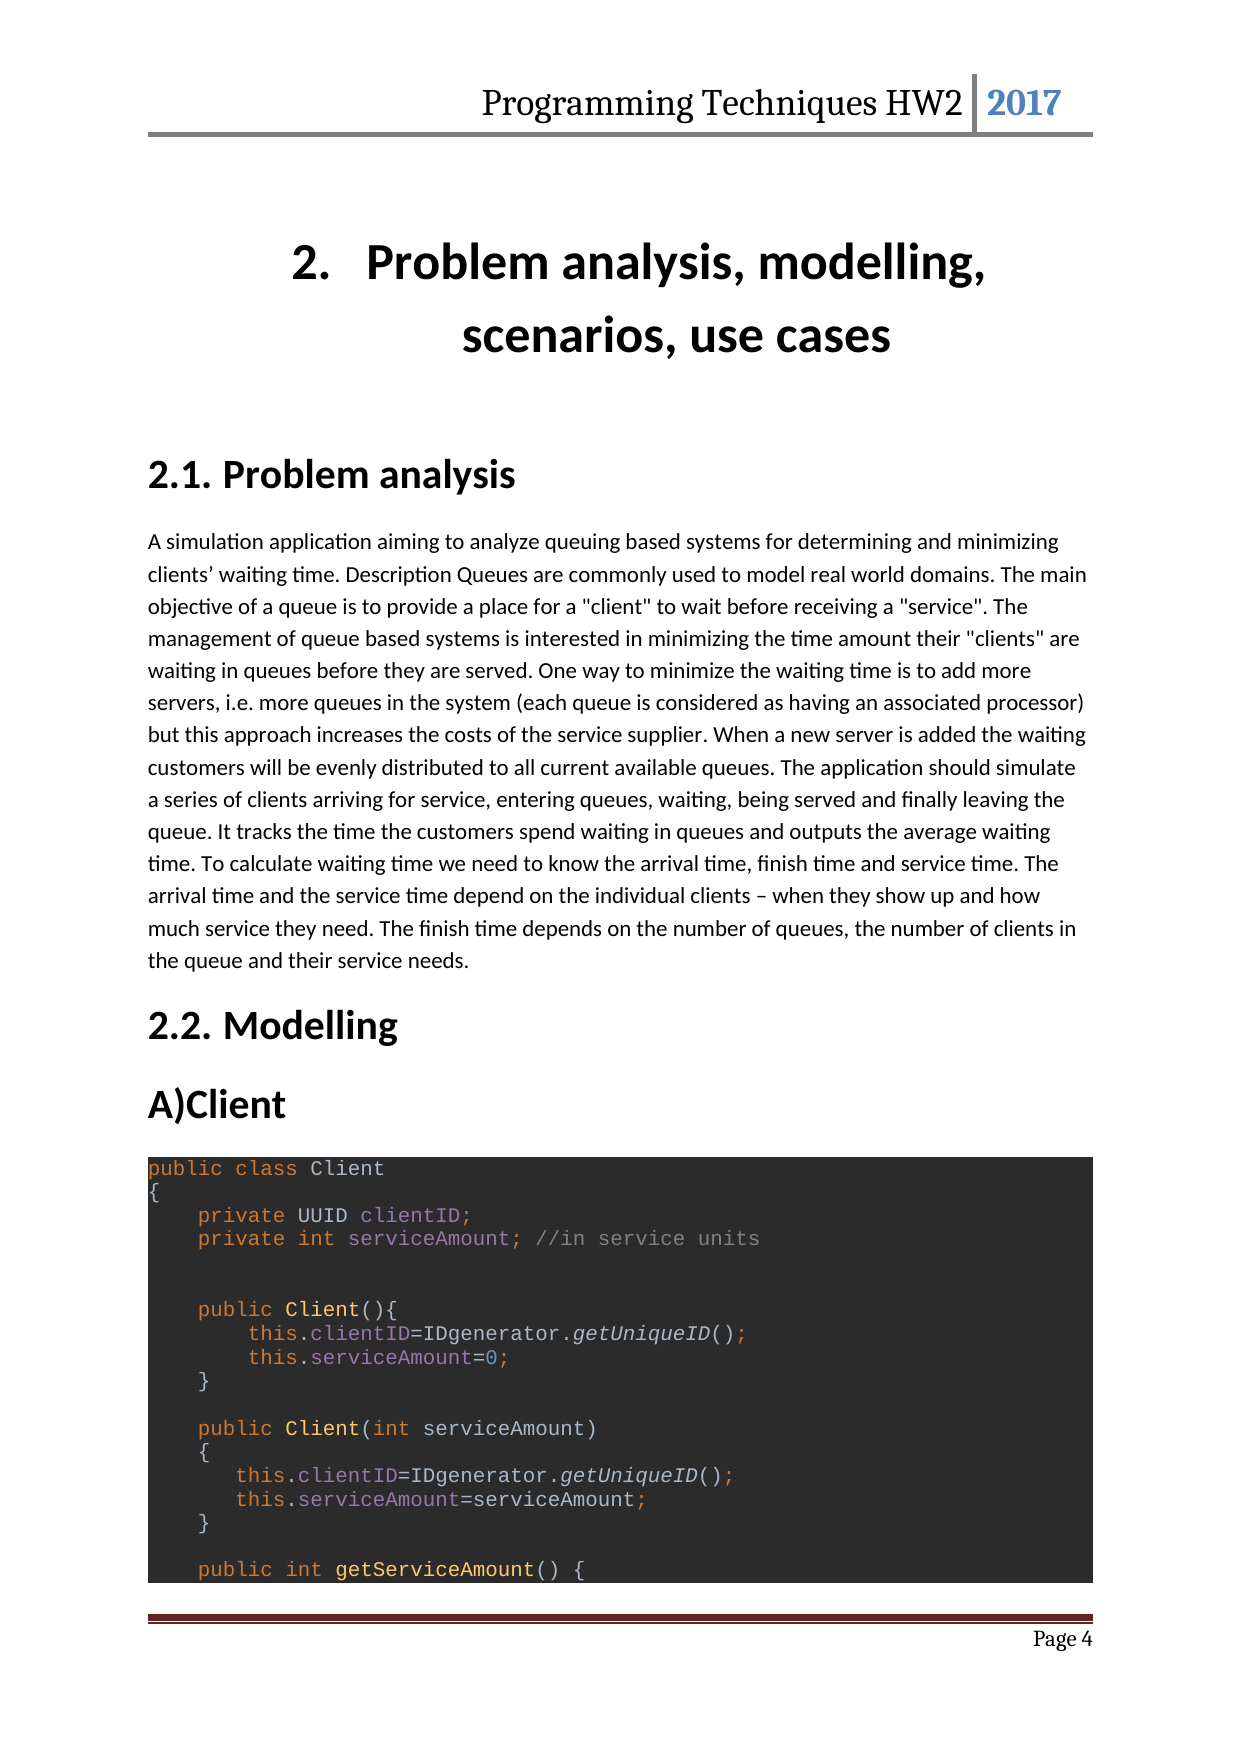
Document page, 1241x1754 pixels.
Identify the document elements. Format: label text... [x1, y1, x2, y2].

list Modelling [148, 999, 1093, 1050]
list Problem analysis, modelling, scenarios, use cases [185, 229, 1093, 366]
list Problem analysis [148, 448, 1093, 499]
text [148, 1157, 1093, 1583]
text A)Client [148, 1078, 1093, 1129]
text A simulation application aiming to analyze queuing based systems for determining and minimizing clients’ waiting time. Description Queues are commonly used to model real world domains. The main objective of a queue is to provide a place for a "client" to wait before receiving a "service". The management of queue based systems is interested in minimizing the time amount their "clients" are waiting in queues before they are served. One way to minimize the waiting time is to add more servers, i.e. more queues in the system (each queue is considered as having an associated processor) but this approach increases the costs of the service supplier. When a new server is added the waiting customers will be evenly distributed to all current available queues. The application should simulate a series of clients arriving for service, entering queues, waiting, being served and finally leaving the queue. It tracks the time the customers spend waiting in queues and outputs the average waiting time. To calculate waiting time we need to know the arrival time, finish time and service time. The arrival time and the service time depend on the individual clients – when they show up and how much service they need. The finish time depends on the number of queues, the number of clients in the queue and their service needs. [148, 527, 1093, 974]
